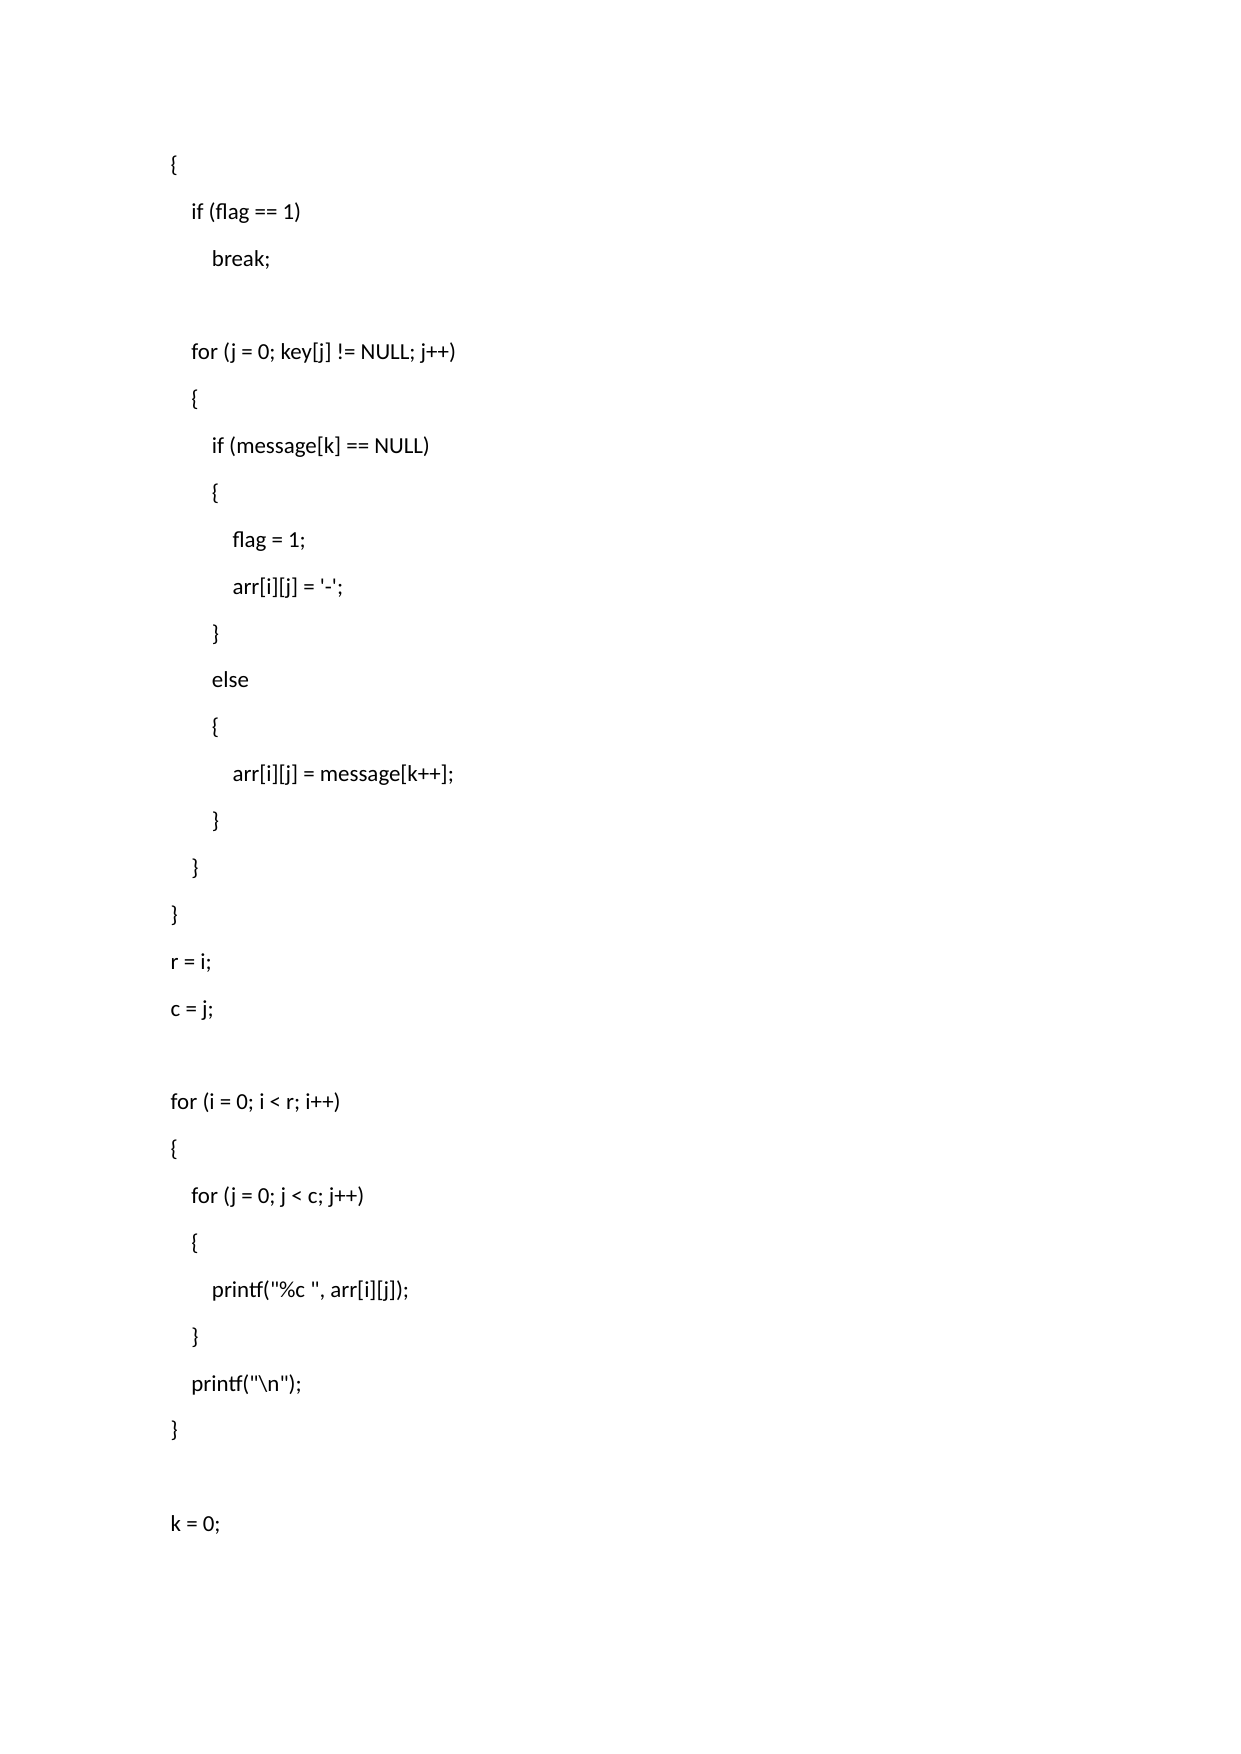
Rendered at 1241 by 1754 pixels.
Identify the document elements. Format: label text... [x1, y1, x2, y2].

text if (message[k] == NULL) [150, 431, 1090, 459]
text { [150, 1228, 1090, 1256]
text for (j = 0; key[j] != NULL; j++) [150, 337, 1090, 366]
text else [150, 666, 1090, 694]
text arr[i][j] = message[k++]; [150, 759, 1090, 787]
text printf("\n"); [150, 1369, 1090, 1397]
text } [150, 1416, 1090, 1444]
text for (i = 0; i < r; i++) [150, 1087, 1090, 1116]
text flag = 1; [150, 525, 1090, 553]
text } [150, 619, 1090, 647]
text { [150, 478, 1090, 506]
text } [150, 806, 1090, 834]
text k = 0; [150, 1509, 1090, 1537]
text printf("%c ", arr[i][j]); [150, 1275, 1090, 1303]
text { [150, 712, 1090, 741]
text } [150, 853, 1090, 881]
text for (j = 0; j < c; j++) [150, 1181, 1090, 1209]
text break; [150, 244, 1090, 272]
text r = i; [150, 947, 1090, 975]
text { [150, 384, 1090, 412]
text c = j; [150, 994, 1090, 1022]
text } [150, 900, 1090, 928]
text { [150, 1134, 1090, 1162]
text } [150, 1322, 1090, 1350]
text arr[i][j] = '-'; [150, 572, 1090, 600]
text if (flag == 1) [150, 197, 1090, 225]
text { [150, 150, 1090, 178]
